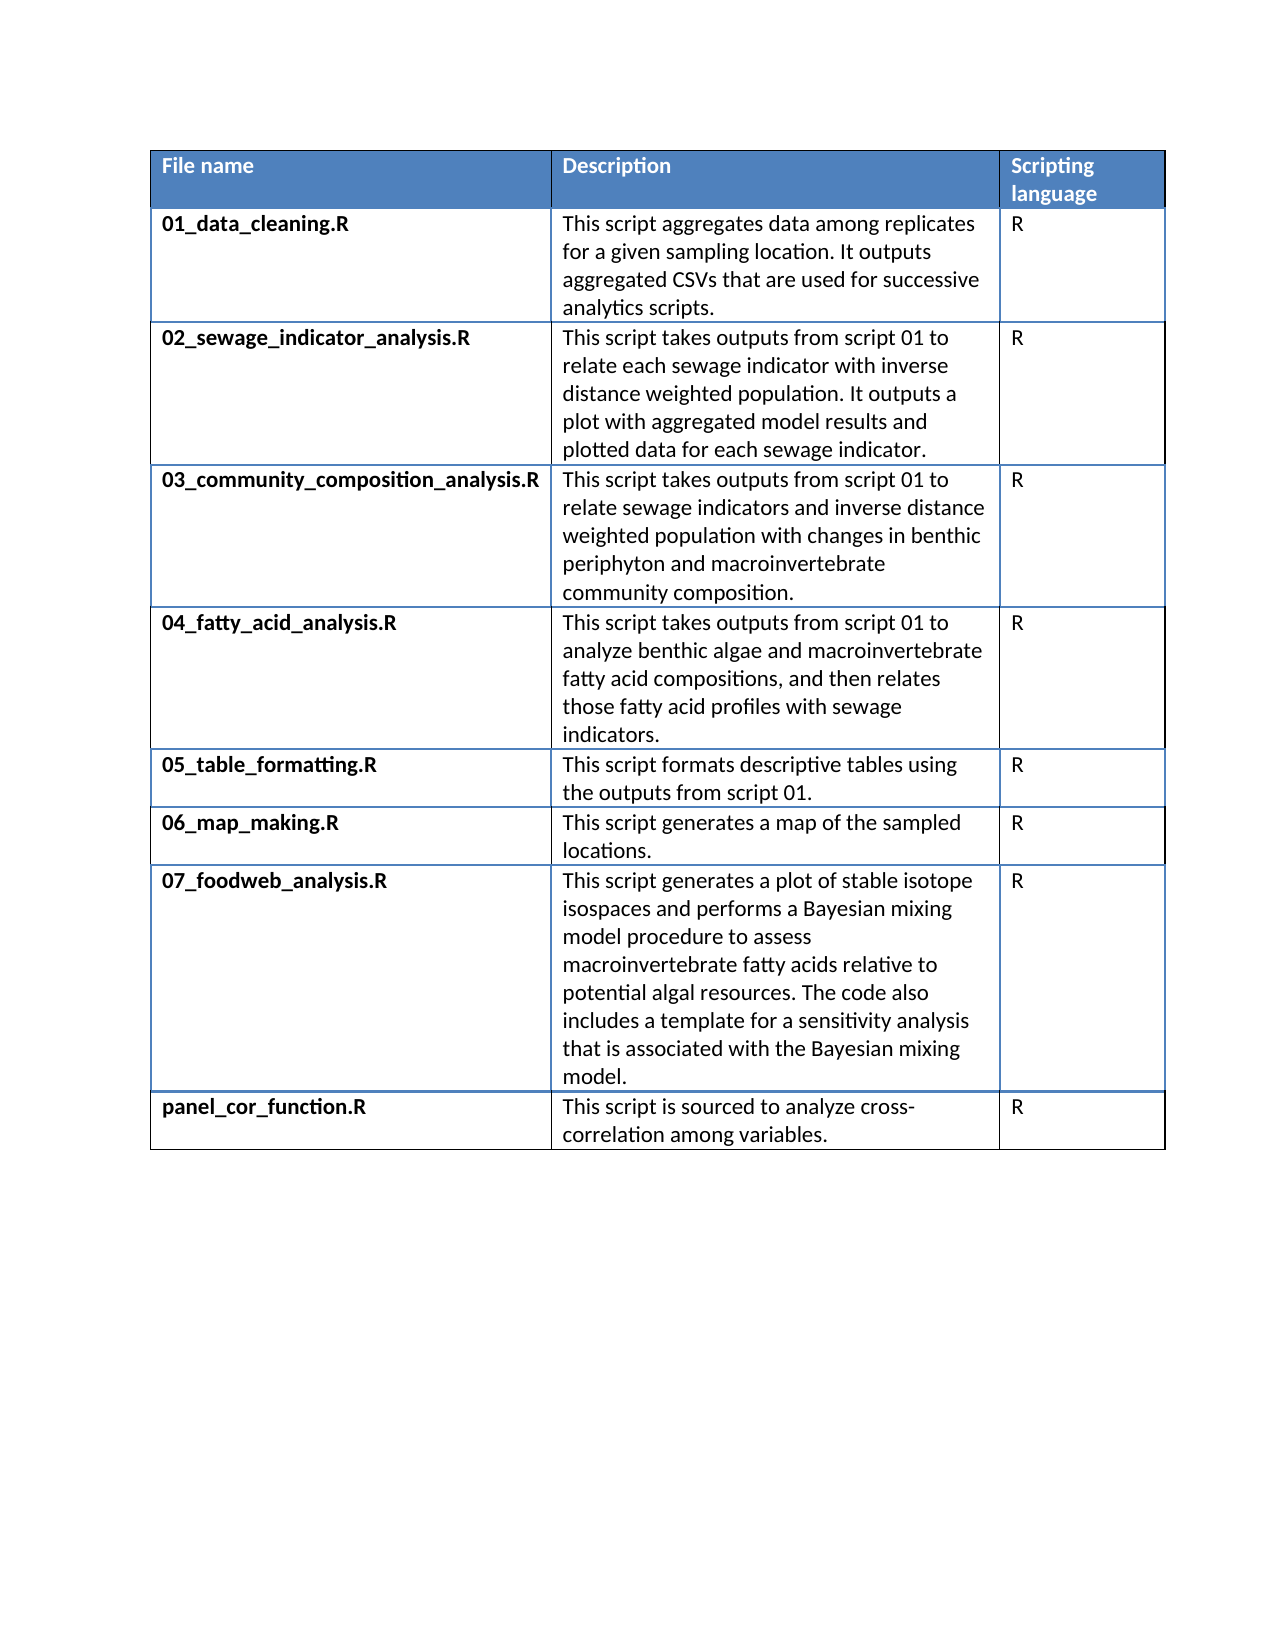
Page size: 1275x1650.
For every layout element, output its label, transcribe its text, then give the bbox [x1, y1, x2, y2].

table_cell This script aggregates data among replicates for a given sampling location. It outputs aggregated CSVs that are used for successive analytics scripts. [552, 209, 999, 321]
table_cell 05_table_formatting.R [152, 750, 550, 806]
table_cell 03_community_composition_analysis.R [152, 466, 550, 606]
table_cell 01_data_cleaning.R [152, 209, 550, 321]
table_header Scripting language [1000, 151, 1164, 207]
table_cell This script formats descriptive tables using the outputs from script 01. [552, 750, 999, 806]
table_cell 02_sewage_indicator_analysis.R [151, 323, 551, 463]
table_cell R [1001, 866, 1164, 1090]
table_cell R [1001, 750, 1164, 806]
table_cell R [1000, 808, 1164, 864]
table_cell R [1001, 209, 1164, 321]
table_cell panel_cor_function.R [151, 1093, 551, 1148]
table_cell This script is sourced to analyze cross-correlation among variables. [552, 1093, 999, 1148]
table_header Description [552, 151, 999, 207]
table_cell 04_fatty_acid_analysis.R [151, 608, 551, 748]
table_header File name [151, 151, 551, 207]
table_cell 06_map_making.R [151, 808, 551, 864]
table_cell R [1000, 608, 1164, 748]
table_cell This script generates a plot of stable isotope isospaces and performs a Bayesian mixing model procedure to assess macroinvertebrate fatty acids relative to potential algal resources. The code also includes a template for a sensitivity analysis that is associated with the Bayesian mixing model. [552, 866, 999, 1090]
table_cell R [1001, 466, 1164, 606]
table_cell R [1000, 323, 1164, 463]
table_cell 07_foodweb_analysis.R [152, 866, 550, 1090]
table_cell R [1000, 1093, 1164, 1148]
table_cell This script takes outputs from script 01 to analyze benthic algae and macroinvertebrate fatty acid compositions, and then relates those fatty acid profiles with sewage indicators. [552, 608, 999, 748]
table_cell This script generates a map of the sampled locations. [552, 808, 999, 864]
